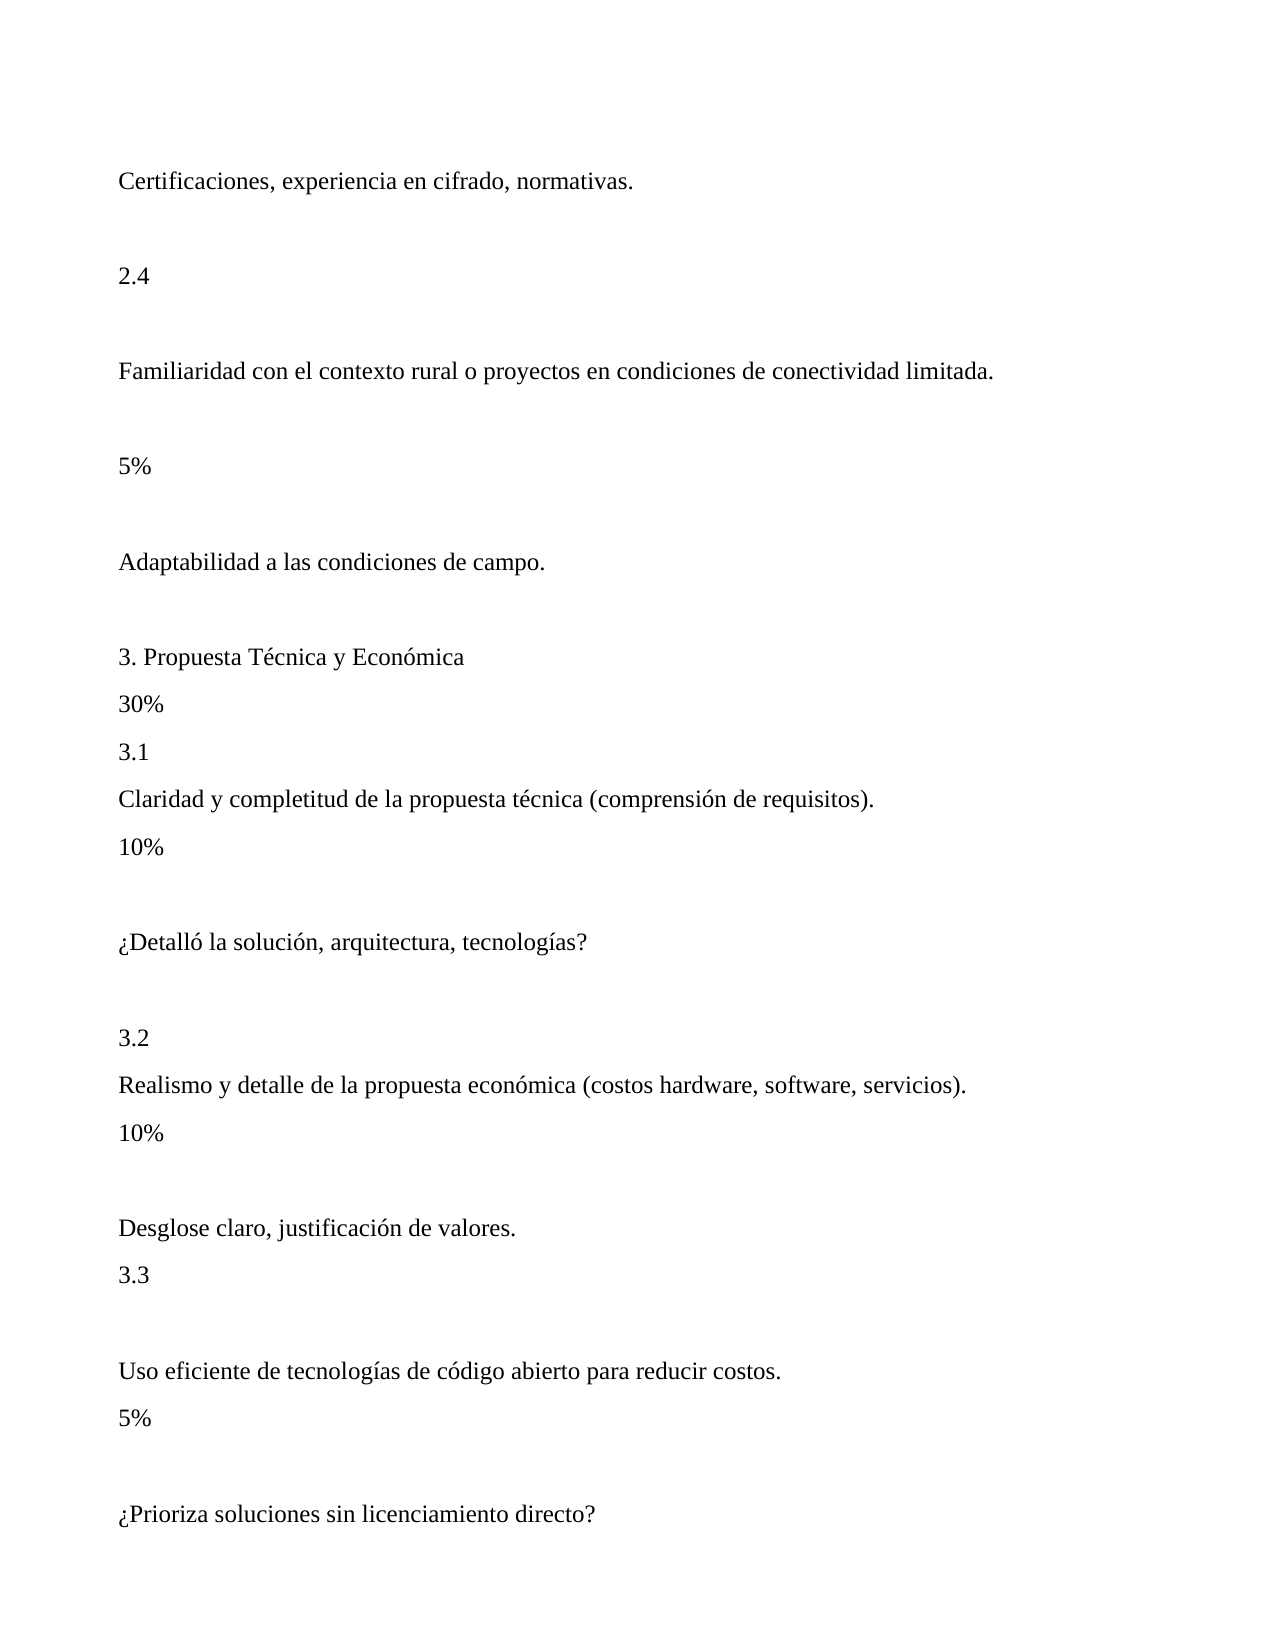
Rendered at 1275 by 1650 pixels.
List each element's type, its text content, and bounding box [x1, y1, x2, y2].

text ¿Prioriza soluciones sin licenciamiento directo? [118, 1499, 1157, 1527]
text Realismo y detalle de la propuesta económica (costos hardware, software, servicios). [118, 1070, 1157, 1099]
text 5% [118, 1403, 1157, 1432]
text 30% [118, 689, 1157, 718]
text Familiaridad con el contexto rural o proyectos en condiciones de conectividad limitada. [118, 356, 1157, 385]
text ¿Detalló la solución, arquitectura, tecnologías? [118, 927, 1157, 956]
text 3. Propuesta Técnica y Económica [118, 642, 1157, 671]
text 3.2 [118, 1023, 1157, 1051]
text 10% [118, 1118, 1157, 1147]
text 3.3 [118, 1261, 1157, 1289]
text Adaptabilidad a las condiciones de campo. [118, 547, 1157, 575]
text Desglose claro, justificación de valores. [118, 1213, 1157, 1242]
text 5% [118, 451, 1157, 480]
text 3.1 [118, 737, 1157, 766]
text Certificaciones, experiencia en cifrado, normativas. [118, 166, 1157, 194]
text Claridad y completitud de la propuesta técnica (comprensión de requisitos). [118, 784, 1157, 813]
text 2.4 [118, 261, 1157, 290]
text Uso eficiente de tecnologías de código abierto para reducir costos. [118, 1356, 1157, 1384]
text 10% [118, 832, 1157, 861]
